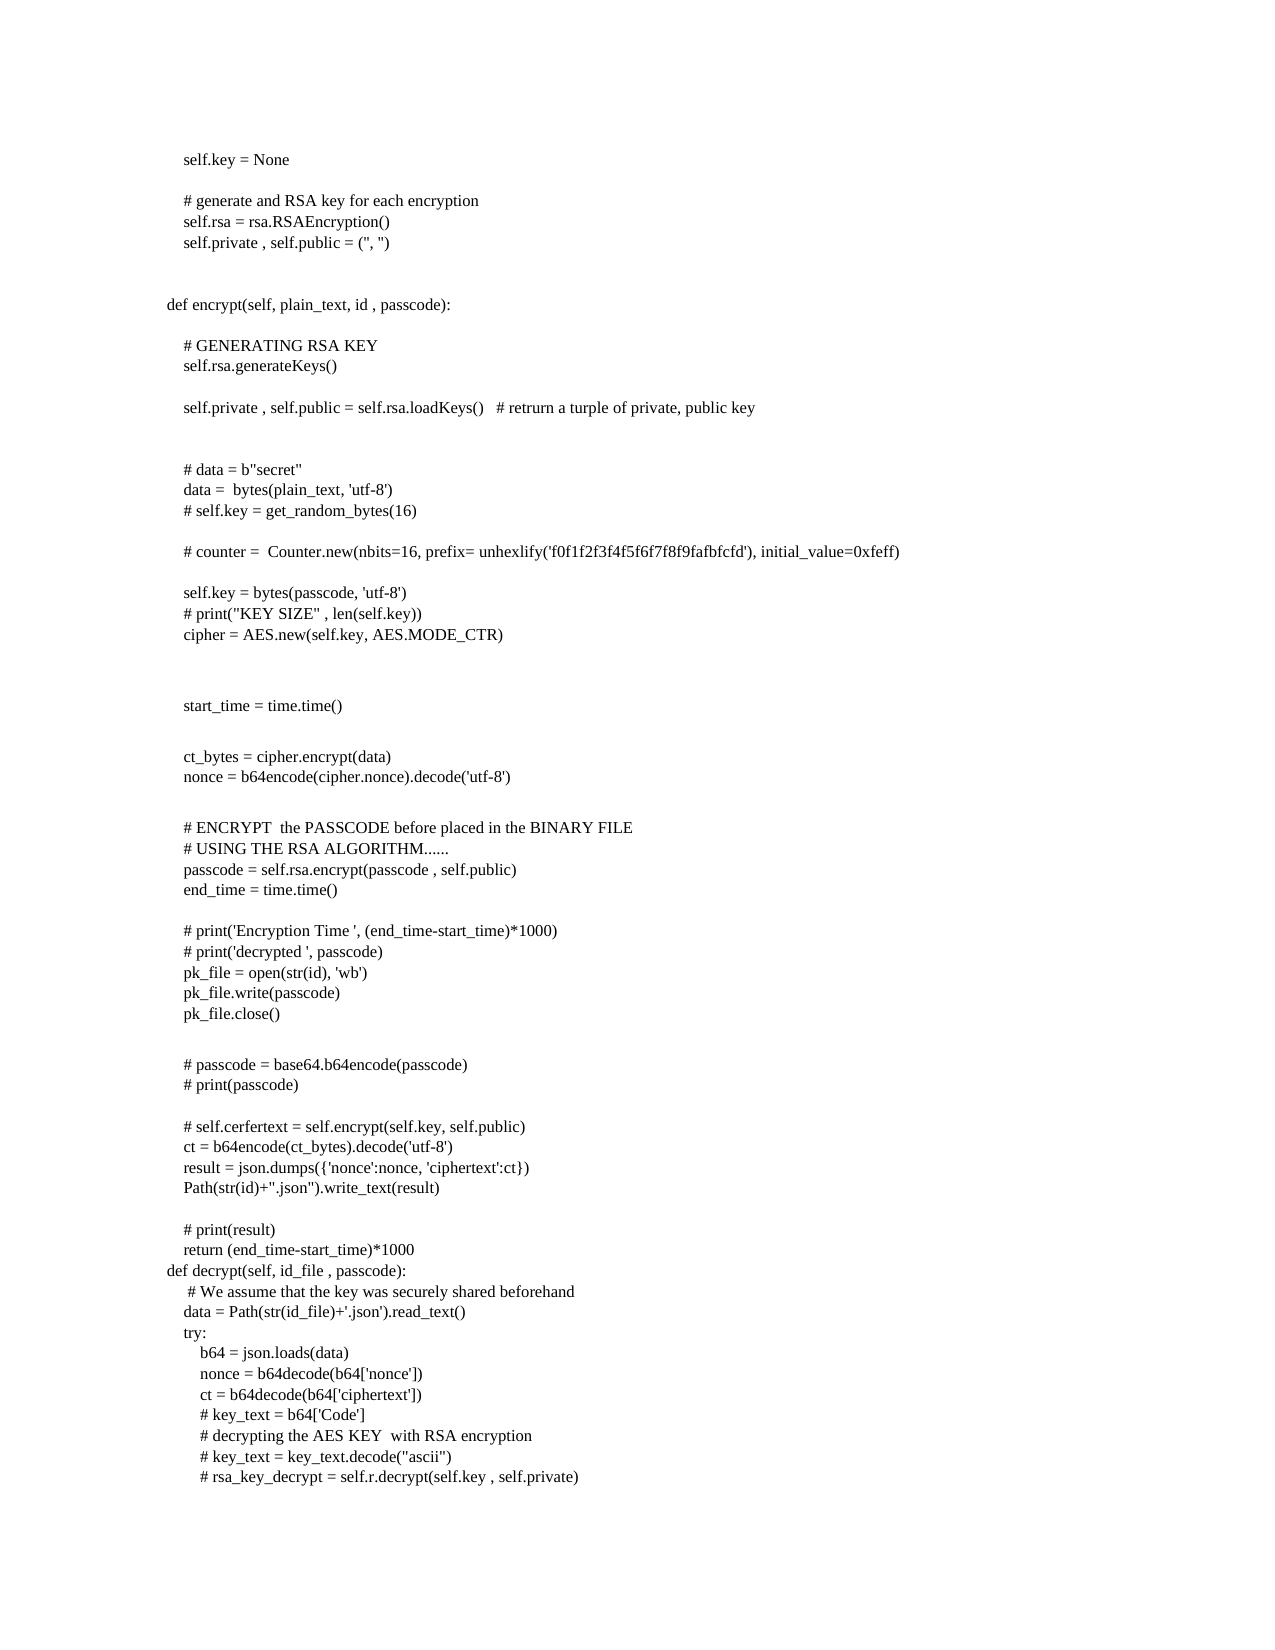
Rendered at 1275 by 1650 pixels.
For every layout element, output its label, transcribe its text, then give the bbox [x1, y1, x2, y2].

text # self.cerfertext = self.encrypt(self.key, self.public) [150, 1116, 1125, 1136]
text self.rsa = rsa.RSAEncryption() [150, 212, 1125, 231]
text self.private , self.public = ('', '') [150, 232, 1125, 252]
text # counter = Counter.new(nbits=16, prefix= unhexlify('f0f1f2f3f4f5f6f7f8f9fafbfcfd'), initial_value=0xfeff) [150, 542, 1125, 561]
text nonce = b64encode(cipher.nonce).decode('utf-8') [150, 767, 1125, 786]
text # generate and RSA key for each encryption [150, 191, 1125, 210]
text def decrypt(self, id_file , passcode): [150, 1261, 1125, 1280]
text # key_text = b64['Code'] [150, 1405, 1125, 1424]
text # key_text = key_text.decode("ascii") [150, 1446, 1125, 1466]
text return (end_time-start_time)*1000 [150, 1240, 1125, 1259]
text # passcode = base64.b64encode(passcode) [150, 1054, 1125, 1074]
text # print(passcode) [150, 1075, 1125, 1094]
text # print("KEY SIZE" , len(self.key)) [150, 604, 1125, 623]
text ct = b64encode(ct_bytes).decode('utf-8') [150, 1137, 1125, 1156]
text # decrypting the AES KEY with RSA encryption [150, 1426, 1125, 1445]
text pk_file = open(str(id), 'wb') [150, 962, 1125, 982]
text data = Path(str(id_file)+'.json').read_text() [150, 1302, 1125, 1321]
text ct_bytes = cipher.encrypt(data) [150, 747, 1125, 766]
text # rsa_key_decrypt = self.r.decrypt(self.key , self.private) [150, 1467, 1125, 1486]
text # print('Encryption Time ', (end_time-start_time)*1000) [150, 921, 1125, 940]
text # print(result) [150, 1219, 1125, 1239]
text # We assume that the key was securely shared beforehand [150, 1281, 1125, 1301]
text nonce = b64decode(b64['nonce']) [150, 1364, 1125, 1383]
text end_time = time.time() [150, 880, 1125, 899]
text self.private , self.public = self.rsa.loadKeys() # retrurn a turple of private, public key [150, 397, 1125, 417]
text passcode = self.rsa.encrypt(passcode , self.public) [150, 859, 1125, 878]
text # USING THE RSA ALGORITHM...... [150, 839, 1125, 858]
text data = bytes(plain_text, 'utf-8') [150, 480, 1125, 499]
text # data = b"secret" [150, 459, 1125, 478]
text start_time = time.time() [150, 696, 1125, 715]
text # GENERATING RSA KEY [150, 336, 1125, 355]
text # ENCRYPT the PASSCODE before placed in the BINARY FILE [150, 818, 1125, 837]
text try: [150, 1323, 1125, 1342]
text result = json.dumps({'nonce':nonce, 'ciphertext':ct}) [150, 1158, 1125, 1177]
text self.key = bytes(passcode, 'utf-8') [150, 583, 1125, 602]
text ct = b64decode(b64['ciphertext']) [150, 1384, 1125, 1404]
text # self.key = get_random_bytes(16) [150, 501, 1125, 520]
text b64 = json.loads(data) [150, 1343, 1125, 1362]
text def encrypt(self, plain_text, id , passcode): [150, 294, 1125, 313]
text pk_file.write(passcode) [150, 983, 1125, 1002]
text pk_file.close() [150, 1004, 1125, 1023]
text self.rsa.generateKeys() [150, 356, 1125, 375]
text # print('decrypted ', passcode) [150, 942, 1125, 961]
text self.key = None [150, 150, 1125, 169]
text Path(str(id)+".json").write_text(result) [150, 1178, 1125, 1197]
text cipher = AES.new(self.key, AES.MODE_CTR) [150, 624, 1125, 643]
